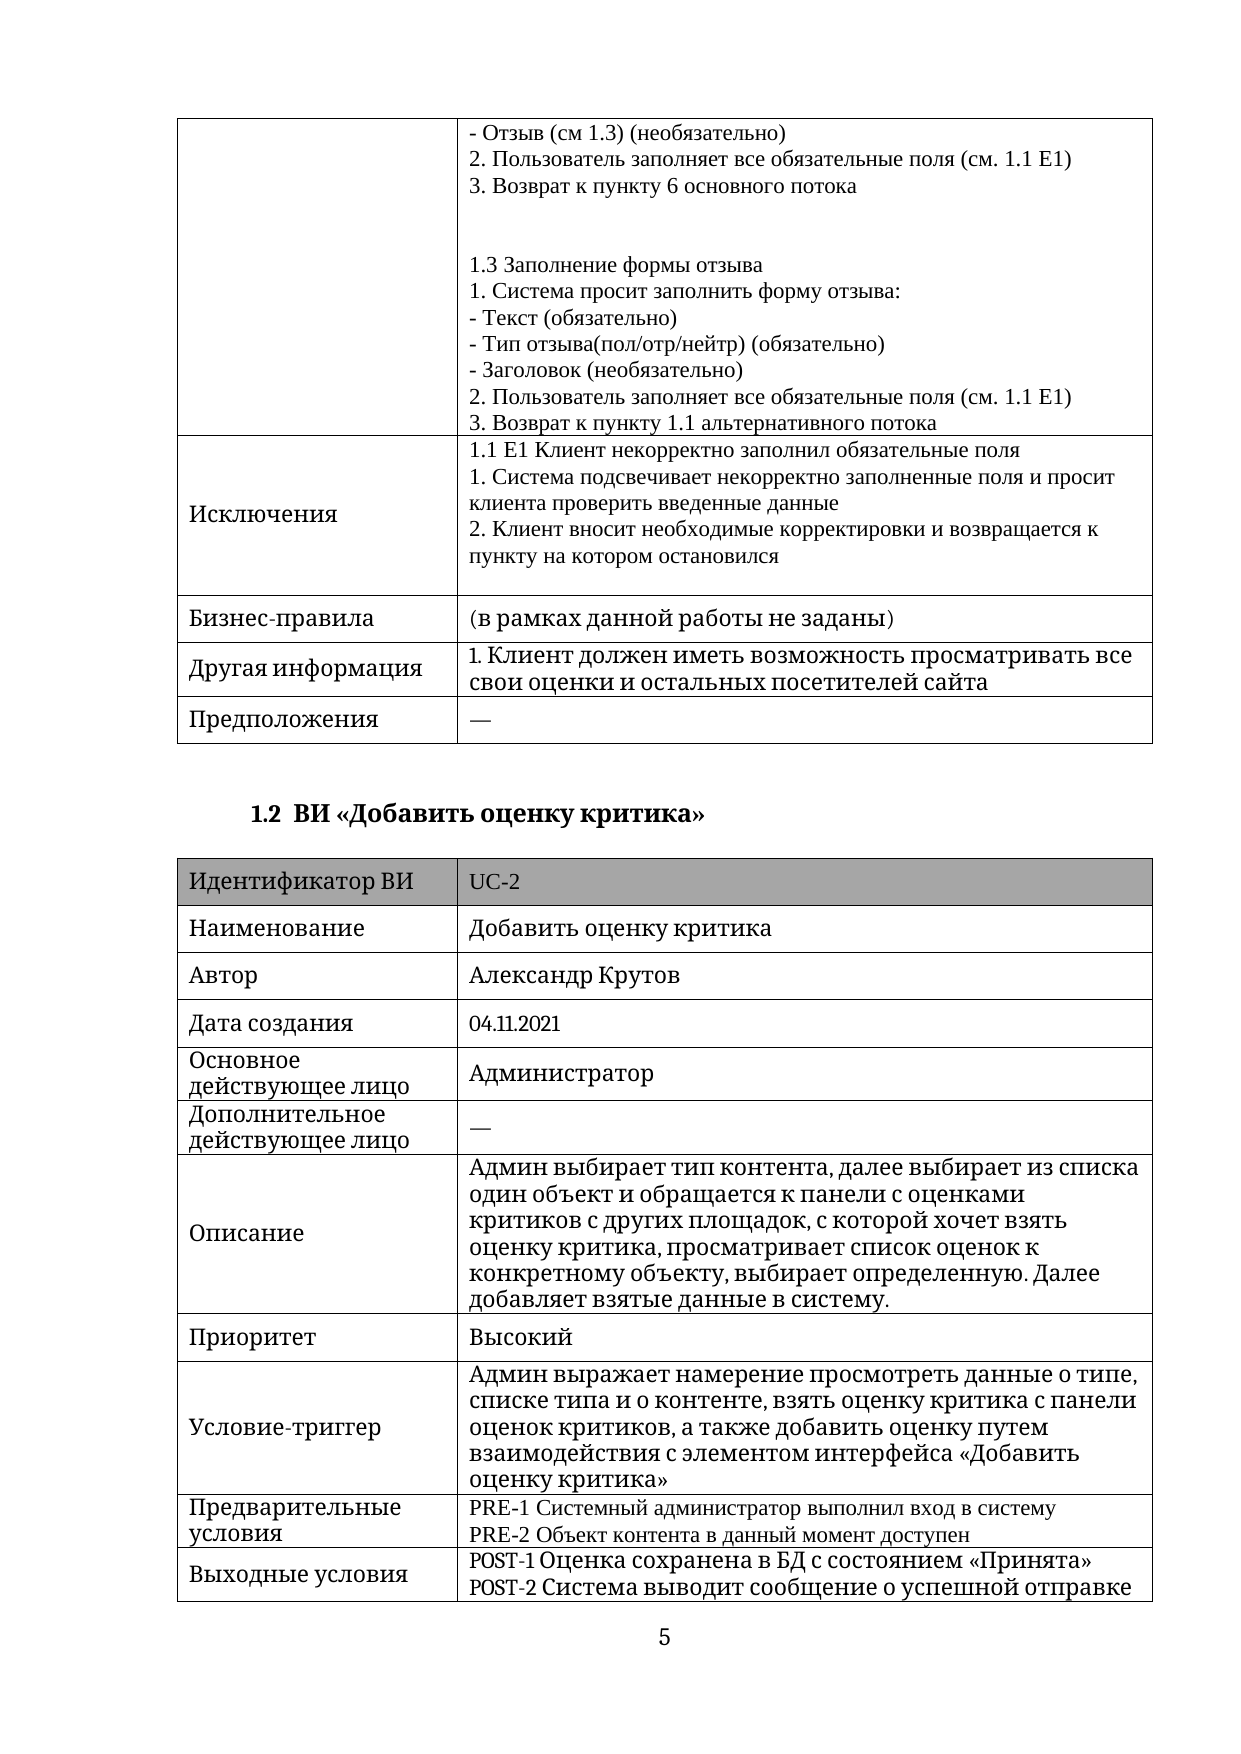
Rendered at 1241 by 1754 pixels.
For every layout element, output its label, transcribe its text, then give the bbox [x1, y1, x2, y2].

table_cell Высокий [458, 1314, 1152, 1361]
table_cell Описание [178, 1155, 457, 1313]
table_cell Добавить оценку критика [458, 906, 1152, 952]
table_cell Админ выражает намерение просмотреть данные о типе, списке типа и о контенте, взять оценку критика с панели оценок критиков, а также добавить оценку путем взаимодействия с элементом интерфейса «Добавить оценку критика» [458, 1362, 1152, 1493]
table_cell — [458, 697, 1152, 743]
table_cell Александр Крутов [458, 953, 1152, 999]
table_cell Исключения [178, 436, 457, 594]
list ВИ «Добавить оценку критика» [251, 800, 1152, 829]
table_cell POST-1 Оценка сохранена в БД с состоянием «Принята» POST-2 Система выводит сообщение о успешной отправке [458, 1548, 1152, 1601]
table_cell (в рамках данной работы не заданы) [458, 596, 1152, 642]
table_cell Дополнительное действующее лицо [178, 1101, 457, 1154]
table_cell Предположения [178, 697, 457, 743]
table_header Идентификатор ВИ [178, 859, 457, 905]
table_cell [458, 119, 1152, 435]
table_cell Приоритет [178, 1314, 457, 1361]
table_cell Выходные условия [178, 1548, 457, 1601]
table_cell Дата создания [178, 1000, 457, 1047]
table_cell 1. Клиент должен иметь возможность просматривать все свои оценки и остальных посетителей сайта [458, 643, 1152, 696]
table_cell Админ выбирает тип контента, далее выбирает из списка один объект и обращается к панели с оценками критиков с других площадок, с которой хочет взять оценку критика, просматривает список оценок к конкретному объекту, выбирает определенную. Далее добавляет взятые данные в систему. [458, 1155, 1152, 1313]
table_cell Автор [178, 953, 457, 999]
table_cell Основное действующее лицо [178, 1048, 457, 1100]
table_cell Предварительные условия [178, 1495, 457, 1547]
table_cell 04.11.2021 [458, 1000, 1152, 1047]
table_cell Другая информация [178, 643, 457, 696]
table_cell 1.1 Е1 Клиент некорректно заполнил обязательные поля 1. Система подсвечивает некорректно заполненные поля и просит клиента проверить введенные данные 2. Клиент вносит необходимые корректировки и возвращается к пункту на котором остановился [458, 436, 1152, 594]
table_header UC-2 [458, 859, 1152, 905]
table_cell Бизнес-правила [178, 596, 457, 642]
table_cell — [458, 1101, 1152, 1154]
table_cell PRE-1 Системный администратор выполнил вход в систему PRE-2 Объект контента в данный момент доступен [458, 1495, 1152, 1547]
table_cell Наименование [178, 906, 457, 952]
table_cell Условие-триггер [178, 1362, 457, 1493]
table_cell Администратор [458, 1048, 1152, 1100]
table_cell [178, 119, 457, 435]
